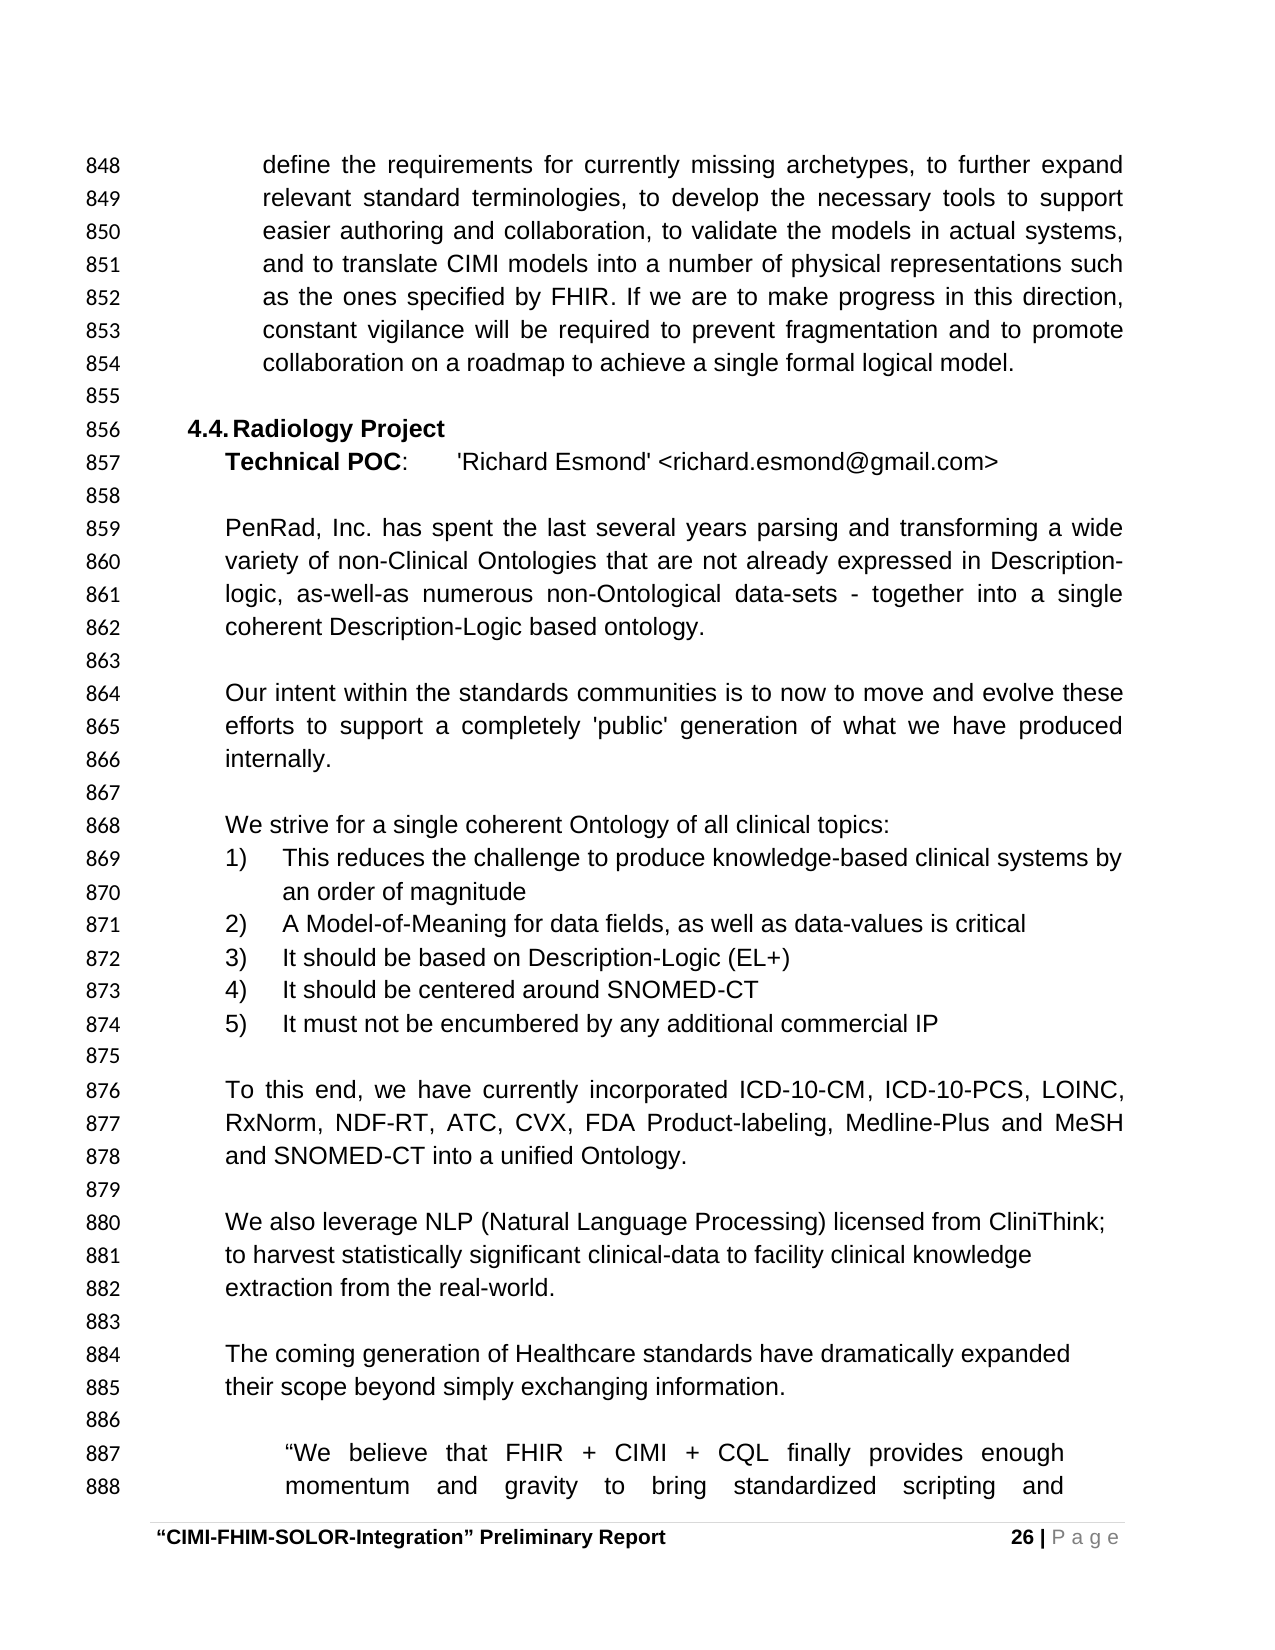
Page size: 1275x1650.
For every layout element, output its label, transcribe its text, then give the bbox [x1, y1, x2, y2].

text Our intent within the standards communities is to now to move and evolve these efforts to support a completely 'public' generation of what we have produced internally. [225, 678, 1125, 773]
text Technical POC: 'Richard Esmond' <richard.esmond@gmail.com> [225, 447, 1125, 476]
text The coming generation of Healthcare standards have dramatically expanded their scope beyond simply exchanging information. [225, 1339, 1125, 1401]
list It should be based on Description-Logic (EL+) [225, 942, 1125, 971]
list It must not be encumbered by any additional commercial IP [225, 1008, 1125, 1037]
text PenRad, Inc. has spent the last several years parsing and transforming a wide variety of non-Clinical Ontologies that are not already expressed in Description-logic, as-well-as numerous non-Ontological data-sets - together into a single coherent Description-Logic based ontology. [225, 513, 1125, 641]
text We also leverage NLP (Natural Language Processing) licensed from CliniThink; to harvest statistically significant clinical-data to facility clinical knowledge extraction from the real-world. [225, 1207, 1125, 1301]
list This reduces the challenge to produce knowledge-based clinical systems by an order of magnitude [225, 843, 1125, 905]
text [285, 1438, 1065, 1499]
text To this end, we have currently incorporated ICD-10-CM, ICD-10-PCS, LOINC, RxNorm, NDF-RT, ATC, CVX, FDA Product-labeling, Medline-Plus and MeSH and SNOMED-CT into a unified Ontology. [225, 1074, 1125, 1169]
text We strive for a single coherent Ontology of all clinical topics: [225, 810, 1125, 839]
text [262, 150, 1125, 377]
list It should be centered around SNOMED-CT [225, 976, 1125, 1004]
subtitle Radiology Project [187, 414, 1125, 443]
list A Model-of-Meaning for data fields, as well as data-values is critical [225, 909, 1125, 938]
